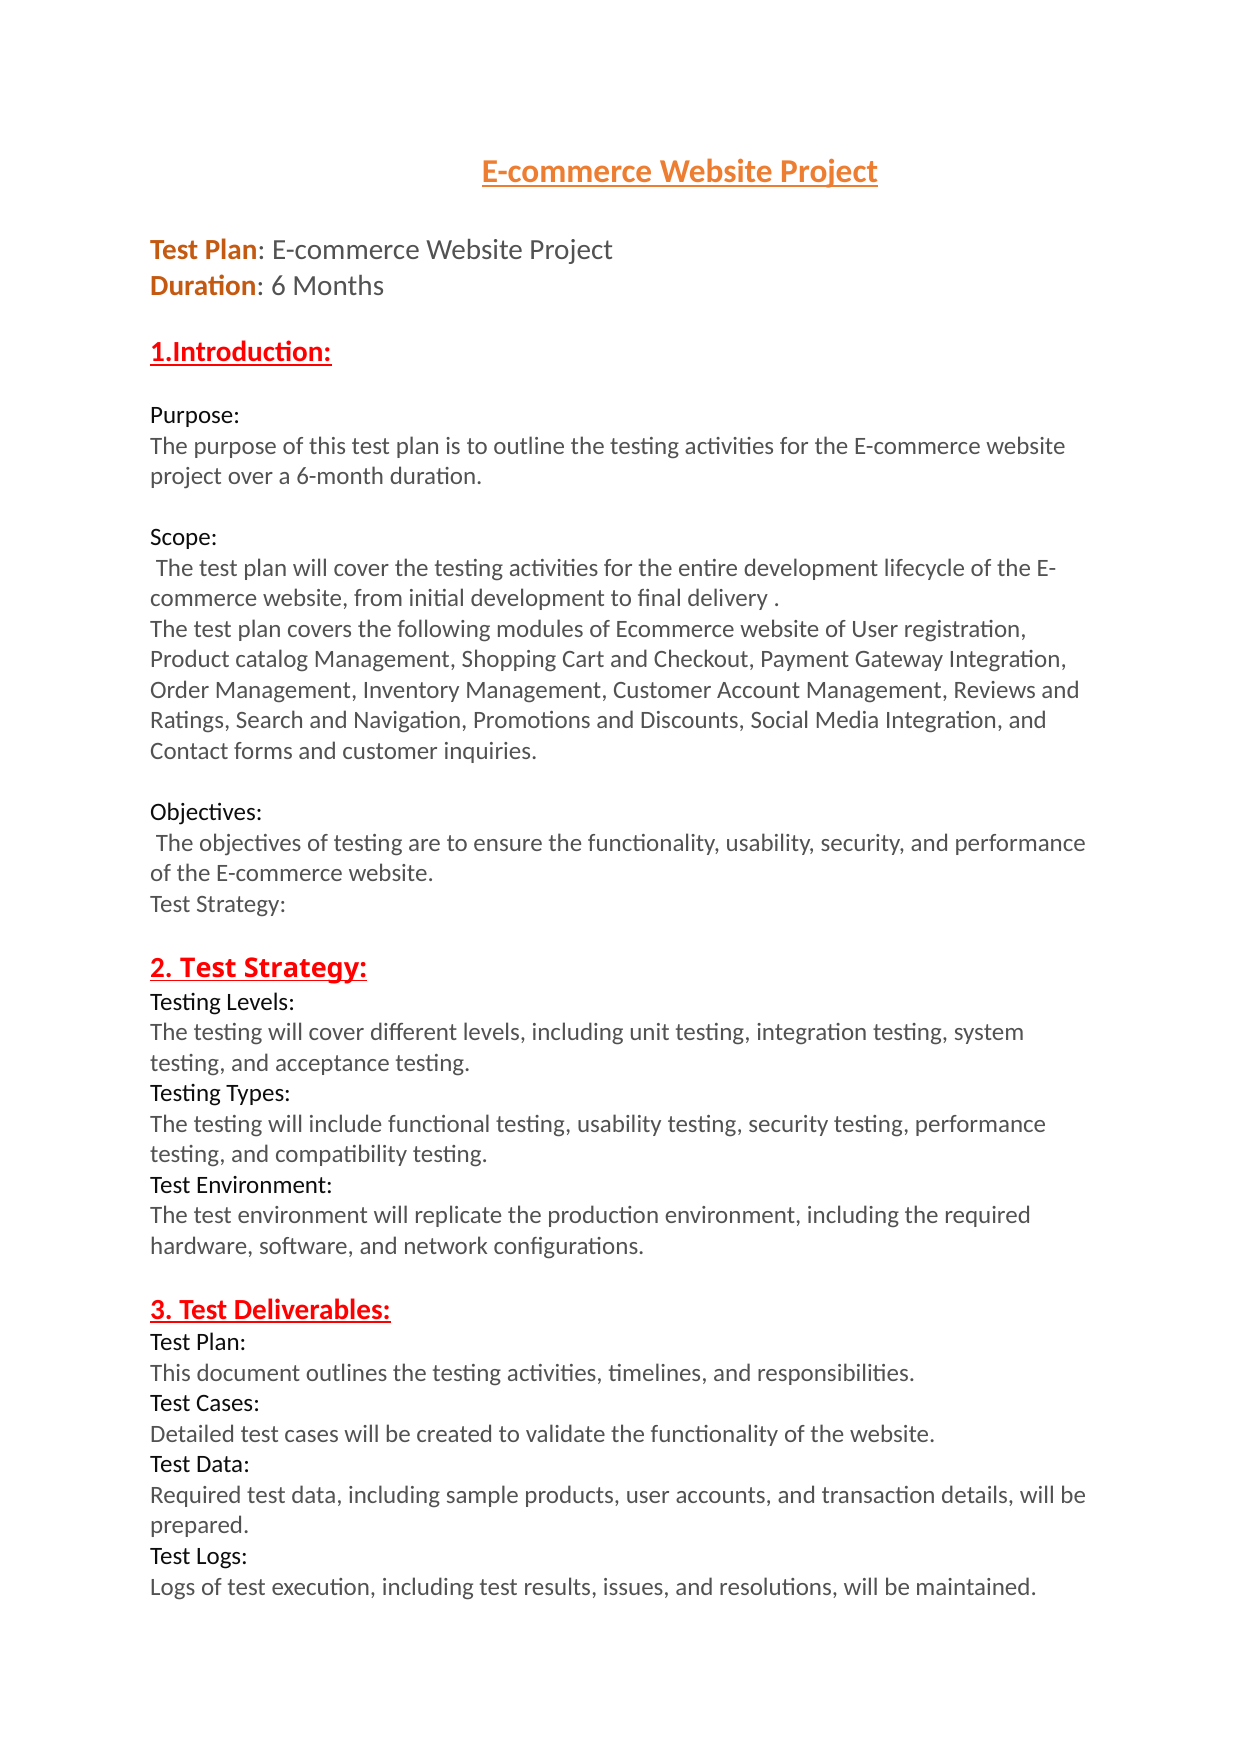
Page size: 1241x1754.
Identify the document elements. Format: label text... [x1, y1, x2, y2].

text The testing will include functional testing, usability testing, security testing, performance testing, and compatibility testing. [150, 1108, 1090, 1169]
text This document outlines the testing activities, timelines, and responsibilities. [150, 1357, 1090, 1387]
text Test Plan: [150, 1326, 1090, 1357]
text Test Environment: [150, 1169, 1090, 1199]
text Objectives: [150, 796, 1090, 827]
text The testing will cover different levels, including unit testing, integration testing, system testing, and acceptance testing. [150, 1016, 1090, 1077]
text Test Logs: [150, 1540, 1090, 1571]
text Test Cases: [150, 1387, 1090, 1418]
text E-commerce Website Project [150, 150, 1090, 191]
text 2. Test Strategy: [150, 949, 1090, 986]
text Test Plan: E-commerce Website Project [150, 231, 1090, 267]
text The test environment will replicate the production environment, including the required hardware, software, and network configurations. [150, 1199, 1090, 1260]
text The test plan covers the following modules of Ecommerce website of User registration, Product catalog Management, Shopping Cart and Checkout, Payment Gateway Integration, Order Management, Inventory Management, Customer Account Management, Reviews and Ratings, Search and Navigation, Promotions and Discounts, Social Media Integration, and Contact forms and customer inquiries. [150, 613, 1090, 766]
text Duration: 6 Months [150, 267, 1090, 303]
text Purpose: [150, 399, 1090, 430]
text Detailed test cases will be created to validate the functionality of the website. [150, 1418, 1090, 1448]
text 3. Test Deliverables: [150, 1291, 1090, 1326]
text 1.Introduction: [150, 333, 1090, 369]
text Test Data: [150, 1448, 1090, 1479]
text The test plan will cover the testing activities for the entire development lifecycle of the E-commerce website, from initial development to final delivery . [150, 552, 1090, 613]
text Test Strategy: [150, 888, 1090, 918]
text Logs of test execution, including test results, issues, and resolutions, will be maintained. [150, 1571, 1090, 1601]
text The purpose of this test plan is to outline the testing activities for the E-commerce website project over a 6-month duration. [150, 430, 1090, 491]
text Testing Types: [150, 1077, 1090, 1108]
text The objectives of testing are to ensure the functionality, usability, security, and performance of the E-commerce website. [150, 827, 1090, 888]
text Required test data, including sample products, user accounts, and transaction details, will be prepared. [150, 1479, 1090, 1540]
text Testing Levels: [150, 986, 1090, 1016]
text Scope: [150, 521, 1090, 552]
